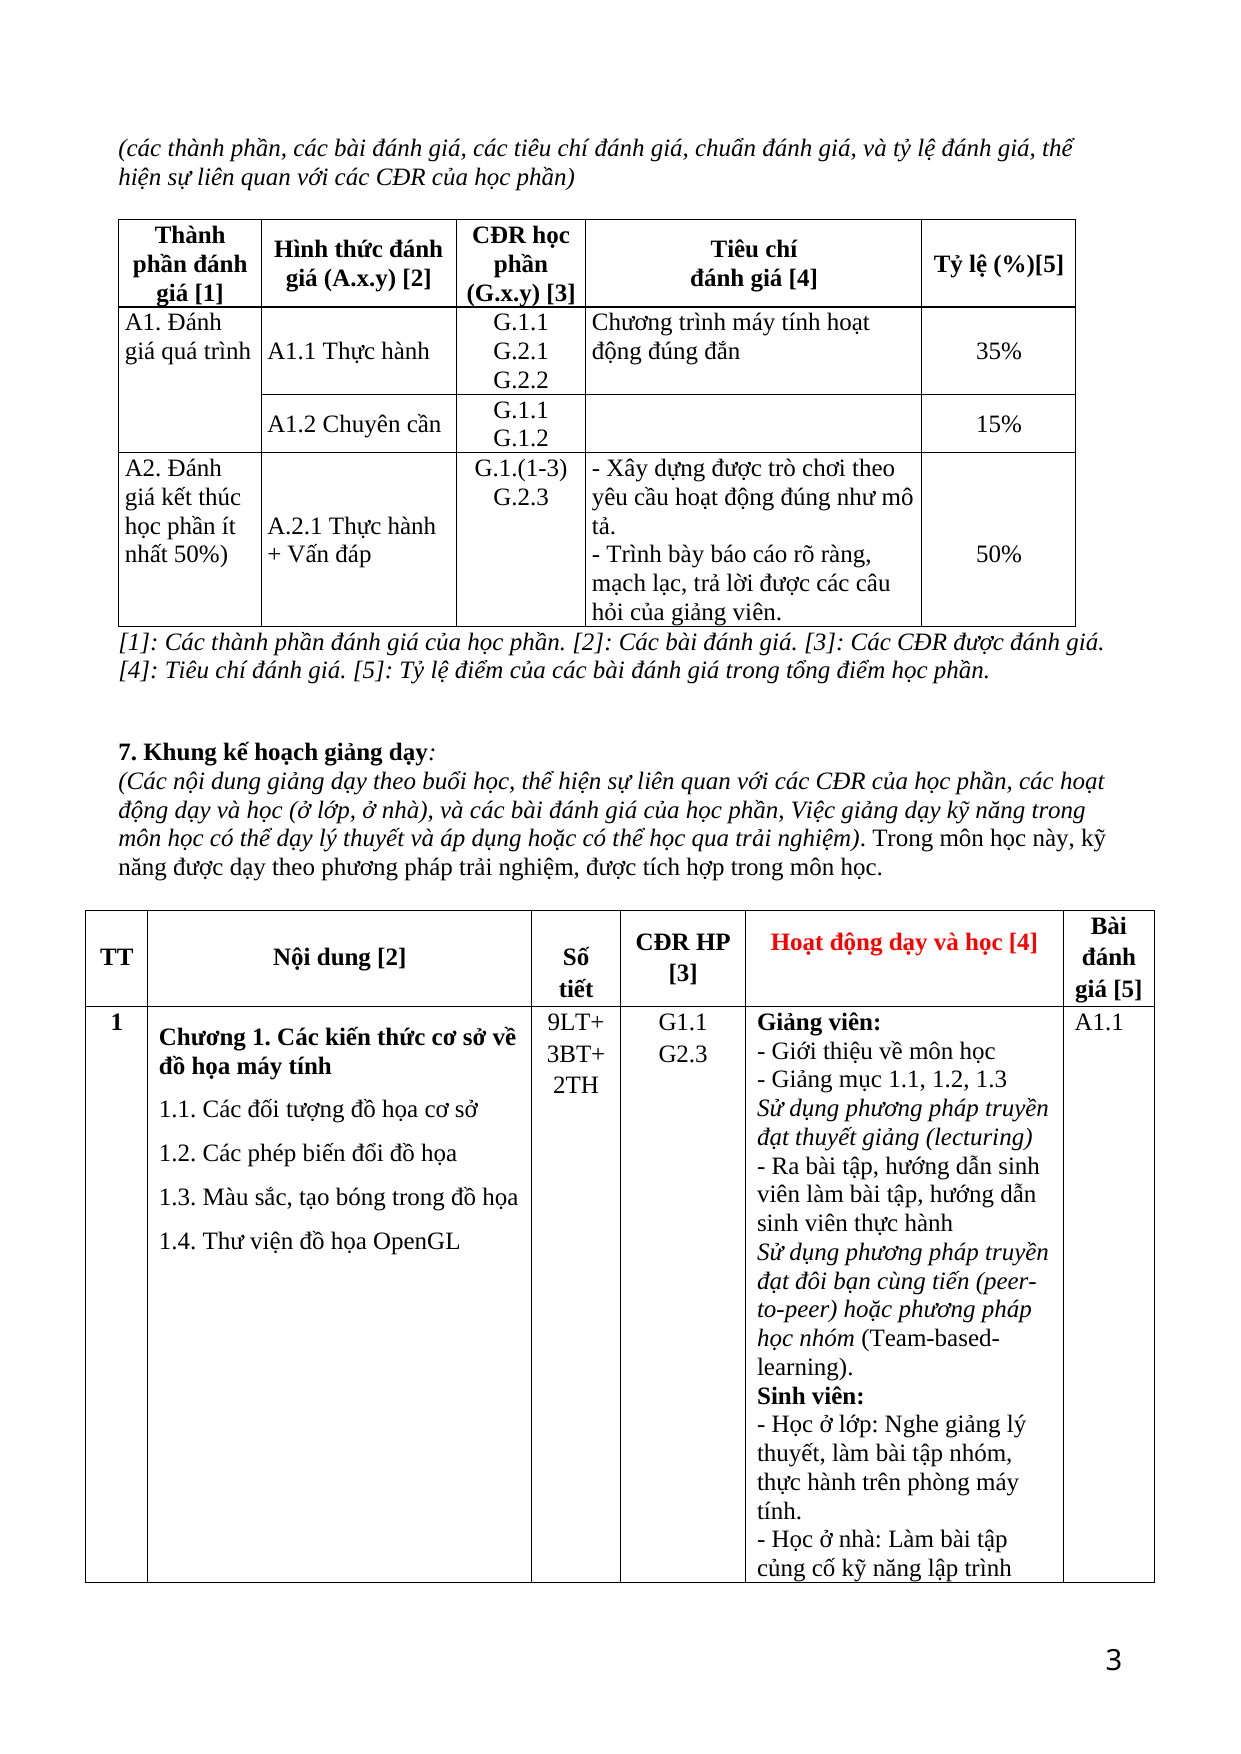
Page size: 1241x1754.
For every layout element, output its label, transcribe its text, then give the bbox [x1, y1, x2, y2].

table_header Nội dung [2] [148, 911, 531, 1006]
table_cell 50% [922, 453, 1075, 626]
table_cell [586, 395, 921, 452]
table_cell A2. Đánh giá kết thúc học phần ít nhất 50%) [119, 453, 261, 626]
table_cell 15% [922, 395, 1075, 452]
table_cell Chương trình máy tính hoạt động đúng đắn [586, 308, 921, 394]
table_cell 9LT+3BT+2TH [532, 1007, 620, 1582]
text 7. Khung kế hoạch giảng dạy: [118, 737, 1122, 766]
table_cell Chương 1. Các kiến thức cơ sở về đồ họa máy tính 1.1. Các đối tượng đồ họa cơ sở 1.2. Các phép biến đổi đồ họa 1.3. Màu sắc, tạo bóng trong đồ họa 1.4. Thư viện đồ họa OpenGL [148, 1007, 531, 1582]
table_header CĐR HP [3] [621, 911, 745, 1006]
table_header Tiêu chí đánh giá [4] [586, 220, 921, 306]
table_cell A1.1 Thực hành [262, 308, 456, 394]
table_cell A1.1 [1064, 1007, 1154, 1582]
table_cell A1. Đánh giá quá trình [119, 308, 261, 452]
table_cell 35% [922, 308, 1075, 394]
table_cell - Xây dựng được trò chơi theo yêu cầu hoạt động đúng như mô tả. - Trình bày báo cáo rõ ràng, mạch lạc, trả lời được các câu hỏi của giảng viên. [586, 453, 921, 626]
table_header Hình thức đánh giá (A.x.y) [2] [262, 220, 456, 306]
table_cell G.1.1 G.2.1 G.2.2 [457, 308, 585, 394]
table_cell G.1.1 G.1.2 [457, 395, 585, 452]
table_header Bài đánh giá [5] [1064, 911, 1154, 1006]
text (các thành phần, các bài đánh giá, các tiêu chí đánh giá, chuẩn đánh giá, và tỷ lệ đánh giá, thể hiện sự liên quan với các CĐR của học phần) [118, 133, 1122, 190]
table_header Tỷ lệ (%)[5] [922, 220, 1075, 306]
table_cell A.2.1 Thực hành + Vấn đáp [262, 453, 456, 626]
table_header TT [86, 911, 147, 1006]
table_cell A1.2 Chuyên cần [262, 395, 456, 452]
table_cell 1 [86, 1007, 147, 1582]
table_cell G.1.(1-3) G.2.3 [457, 453, 585, 626]
table_cell Giảng viên: - Giới thiệu về môn học - Giảng mục 1.1, 1.2, 1.3 Sử dụng phương pháp truyền đạt thuyết giảng (lecturing) - Ra bài tập, hướng dẫn sinh viên làm bài tập, hướng dẫn sinh viên thực hành Sử dụng phương pháp truyền đạt đôi bạn cùng tiến (peer-to-peer) hoặc phương pháp học nhóm (Team-based-learning). Sinh viên: - Học ở lớp: Nghe giảng lý thuyết, làm bài tập nhóm, thực hành trên phòng máy tính. - Học ở nhà: Làm bài tập củng cố kỹ năng lập trình [746, 1007, 1063, 1582]
table_header Số tiết [532, 911, 620, 1006]
table_header Hoạt động dạy và học [4] [746, 911, 1063, 1006]
table_cell G1.1 G2.3 [621, 1007, 745, 1582]
table_header CĐR học phần (G.x.y) [3] [457, 220, 585, 306]
text (Các nội dung giảng dạy theo buổi học, thể hiện sự liên quan với các CĐR của học phần, các hoạt động dạy và học (ở lớp, ở nhà), và các bài đánh giá của học phần, Việc giảng dạy kỹ năng trong môn học có thể dạy lý thuyết và áp dụng hoặc có thể học qua trải nghiệm). Trong môn học này, kỹ năng được dạy theo phương pháp trải nghiệm, được tích hợp trong môn học. [118, 766, 1122, 881]
table_header Thành phần đánh giá [1] [119, 220, 261, 306]
text [1]: Các thành phần đánh giá của học phần. [2]: Các bài đánh giá. [3]: Các CĐR được đánh giá. [4]: Tiêu chí đánh giá. [5]: Tỷ lệ điểm của các bài đánh giá trong tổng điểm học phần. [118, 627, 1122, 684]
